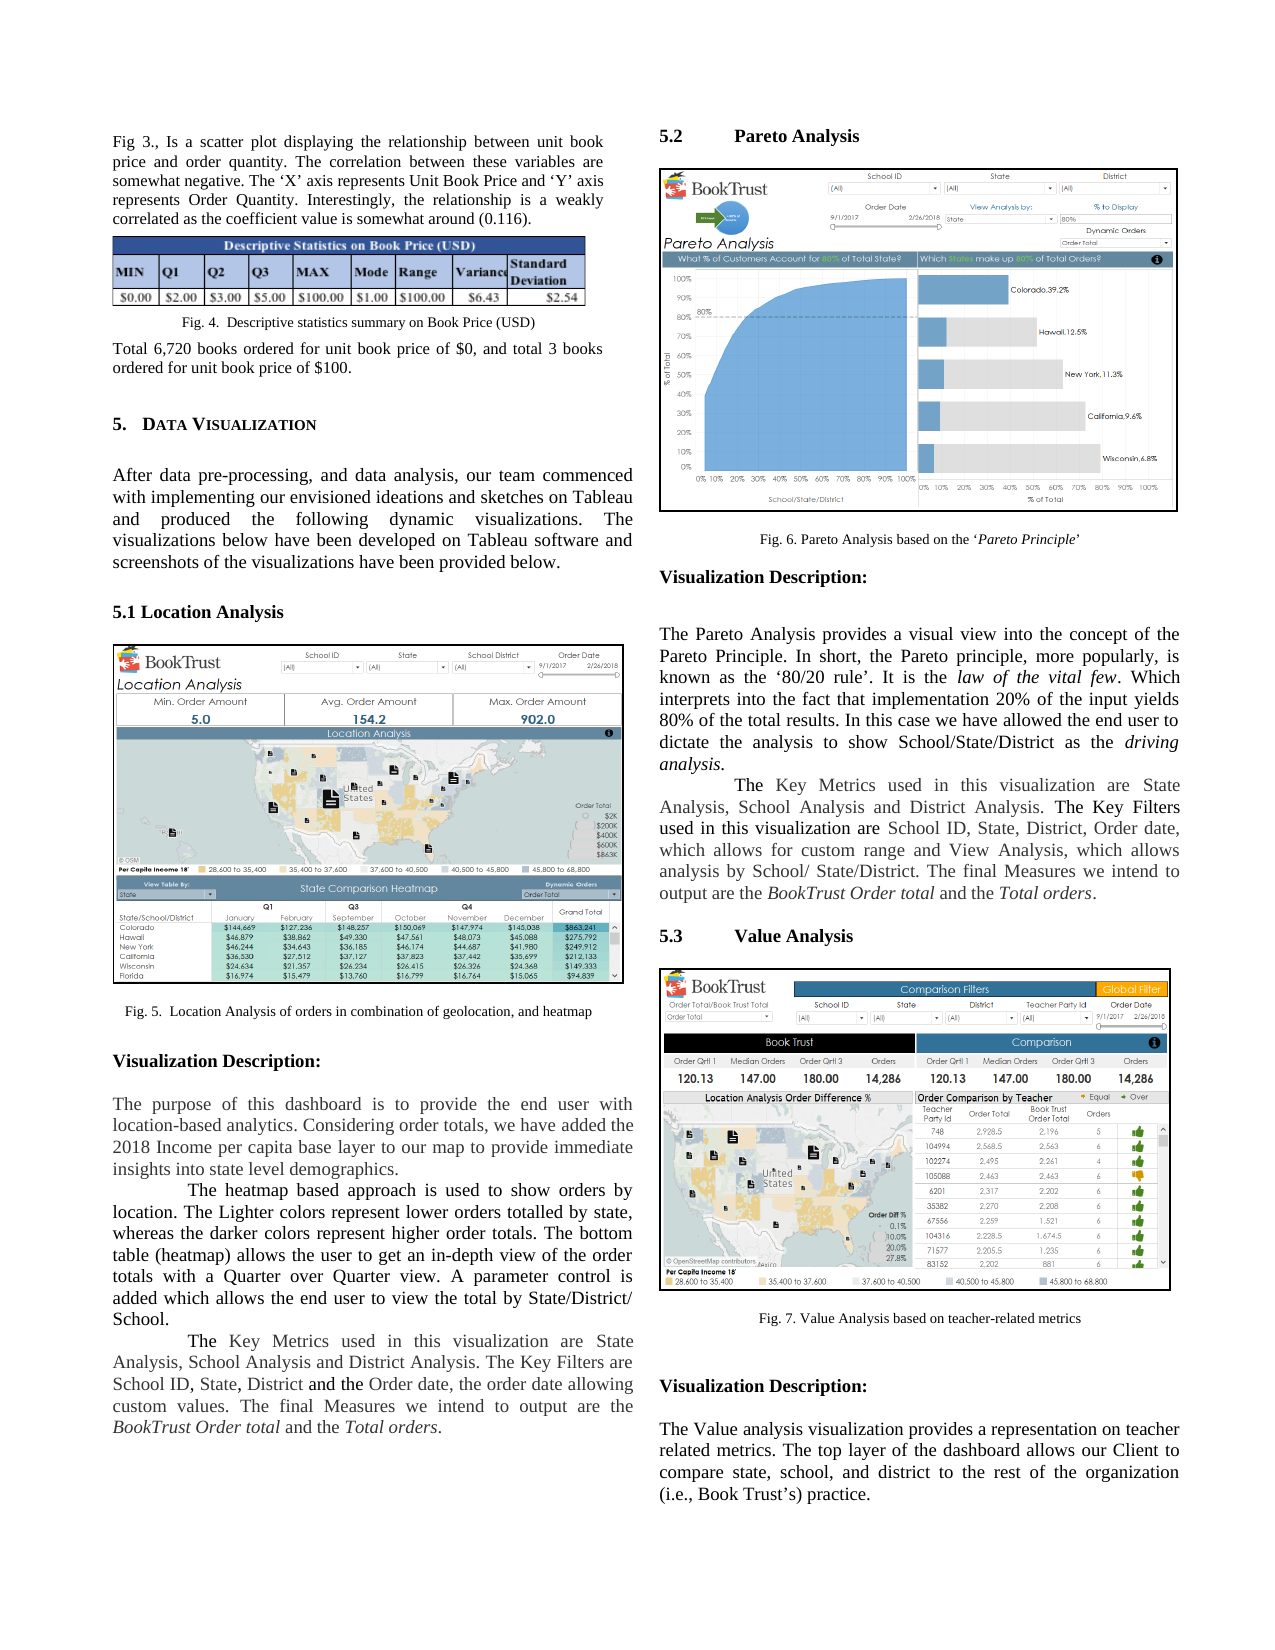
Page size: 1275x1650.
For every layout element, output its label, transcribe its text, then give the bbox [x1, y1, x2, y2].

text 5.2 Pareto Analysis [659, 125, 1181, 147]
text Fig 3., Is a scatter plot displaying the relationship between unit book price and order quantity. The correlation between these variables are somewhat negative. The ‘X’ axis represents Unit Book Price and ‘Y’ axis represents Order Quantity. Interestingly, the relationship is a weakly correlated as the coefficient value is somewhat around (0.116). [112, 132, 604, 228]
subtitle Visualization Description: [659, 566, 1181, 588]
text Fig. 7. Value Analysis based on teacher-related metrics [659, 1310, 1181, 1327]
text Visualization Description: [659, 1374, 1181, 1396]
text The Value analysis visualization provides a representation on teacher related metrics. The top layer of the dashboard allows our Client to compare state, school, and district to the rest of the organization (i.e., Book Trust’s) practice. [659, 1418, 1181, 1504]
text Total 6,720 books ordered for unit book price of $0, and total 3 books ordered for unit book price of $100. [112, 339, 604, 377]
text The Key Metrics used in this visualization are State Analysis, School Analysis and District Analysis. The Key Filters are School ID, State, District and the Order date, the order date allowing custom values. The final Measures we intend to output are the BookTrust Order total and the Total orders. [112, 1330, 634, 1438]
text The Pareto Analysis provides a visual view into the concept of the Pareto Principle. In short, the Pareto principle, more popularly, is known as the ‘80/20 rule’. It is the law of the vital few. Which interprets into the fact that implementation 20% of the input yields 80% of the total results. In this case we have allowed the end user to dictate the analysis to show School/State/District as the driving analysis. [659, 623, 1181, 774]
text Fig. 4. Descriptive statistics summary on Book Price (USD) [112, 313, 604, 330]
picture [661, 970, 1169, 1289]
text 5.1 Location Analysis [112, 601, 634, 622]
text Fig. 5. Location Analysis of orders in combination of geolocation, and heatmap [112, 1003, 604, 1020]
text Visualization Description: [112, 1049, 634, 1071]
text The purpose of this dashboard is to provide the end user with location-based analytics. Considering order totals, we have added the 2018 Income per capita base layer to our map to provide immediate insights into state level demographics. [112, 1093, 634, 1179]
text Fig. 6. Pareto Analysis based on the ‘Pareto Principle’ [659, 531, 1181, 548]
text 5.3 Value Analysis [659, 925, 1181, 946]
text After data pre-processing, and data analysis, our team commenced with implementing our envisioned ideations and sketches on Tableau and produced the following dynamic visualizations. The visualizations below have been developed on Tableau software and screenshots of the visualizations have been provided below. [112, 464, 634, 572]
subtitle Data Visualization [112, 413, 634, 434]
text The Key Metrics used in this visualization are State Analysis, School Analysis and District Analysis. The Key Filters used in this visualization are School ID, State, District, Order date, which allows for custom range and View Analysis, which allows analysis by School/ State/District. The final Measures we intend to output are the BookTrust Order total and the Total orders. [659, 774, 1181, 903]
picture [661, 170, 1176, 510]
picture [112, 236, 586, 306]
text The heatmap based approach is used to show orders by location. The Lighter colors represent lower orders totalled by state, whereas the darker colors represent higher order totals. The bottom table (heatmap) allows the user to get an in-depth view of the order totals with a Quarter over Quarter view. A parameter control is added which allows the end user to view the total by State/District/ School. [112, 1179, 634, 1330]
picture [114, 646, 622, 982]
